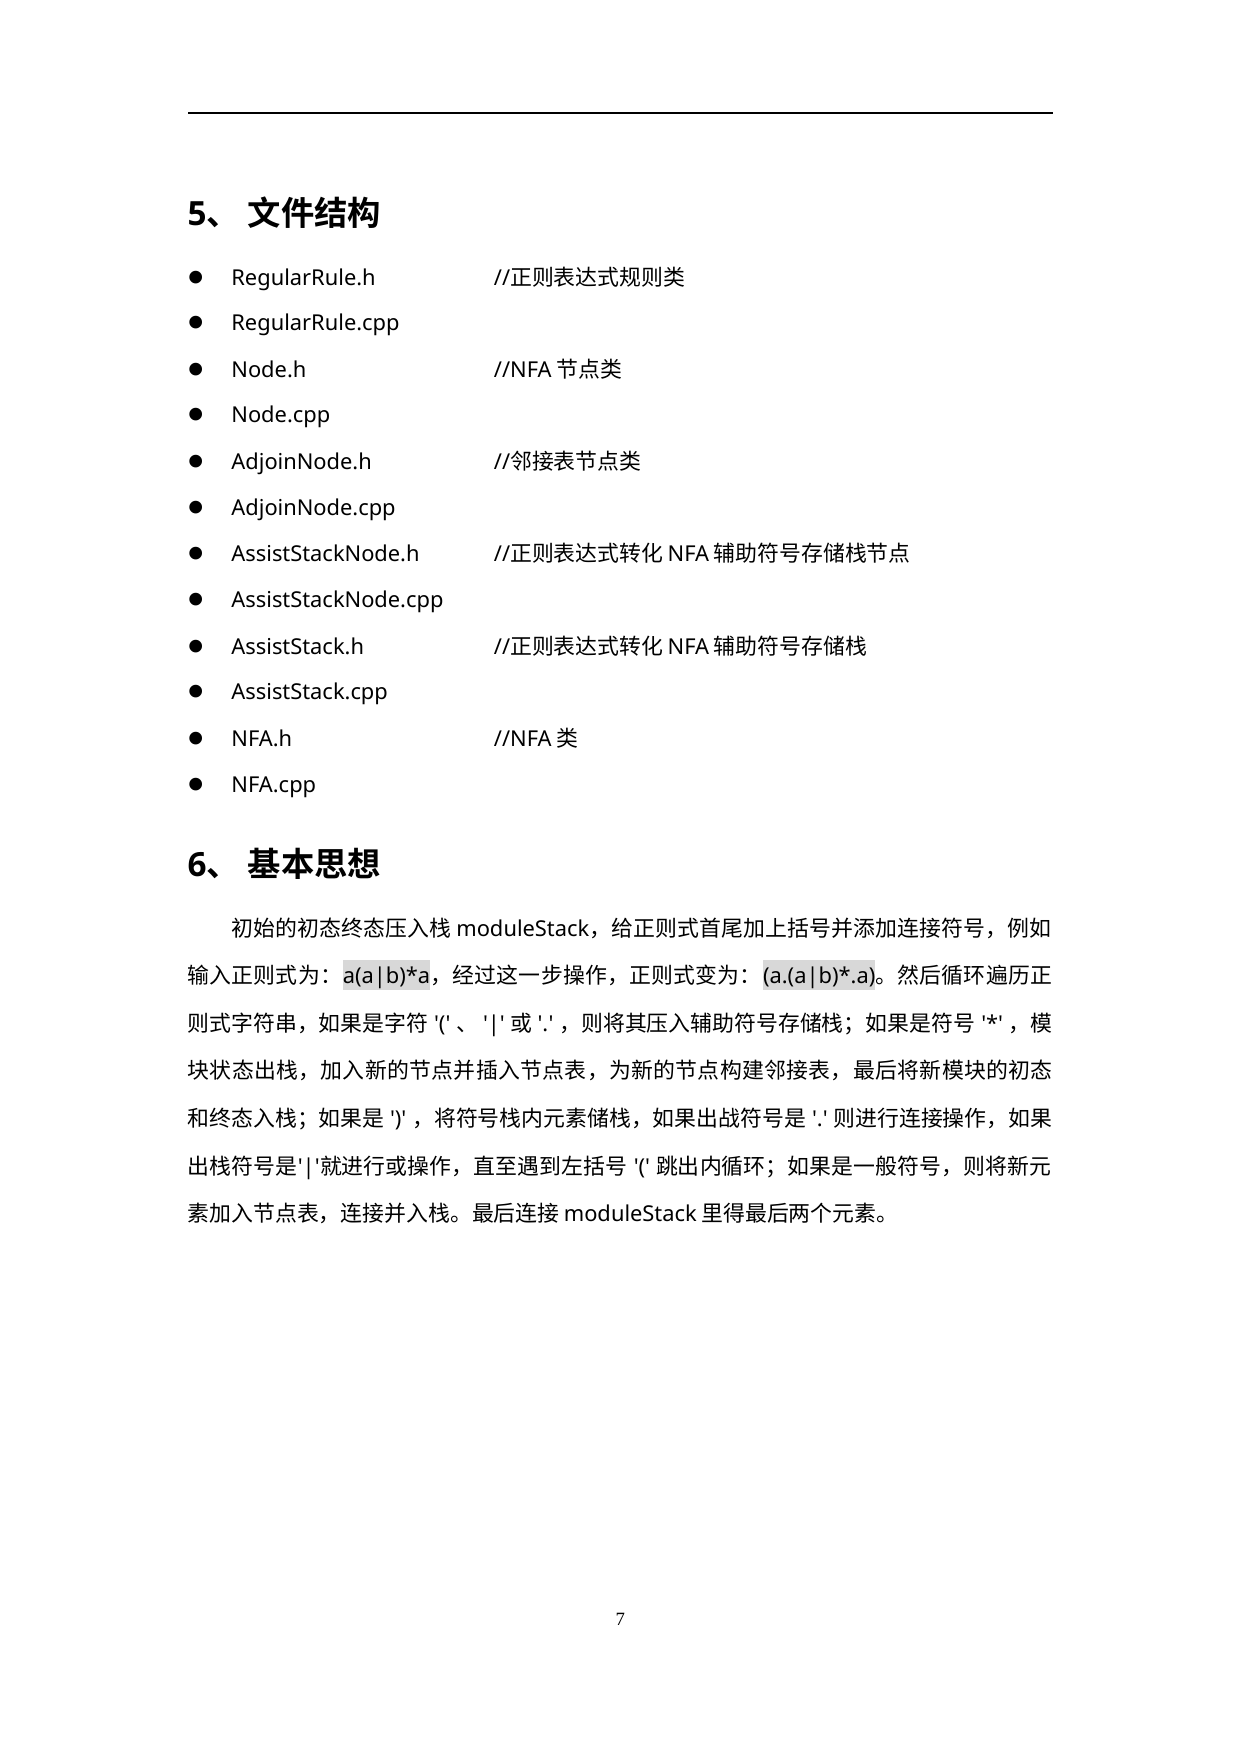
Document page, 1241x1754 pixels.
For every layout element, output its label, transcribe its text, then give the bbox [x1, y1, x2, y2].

text 初始的初态终态压入栈moduleStack，给正则式首尾加上括号并添加连接符号，例如输入正则式为：a(a|b)*a，经过这一步操作，正则式变为：(a.(a|b)*.a)。然后循环遍历正则式字符串，如果是字符 '(' 、 '|' 或 '.' ，则将其压入辅助符号存储栈；如果是符号 '*' ，模块状态出栈，加入新的节点并插入节点表，为新的节点构建邻接表，最后将新模块的初态和终态入栈；如果是 ')' ，将符号栈内元素储栈，如果出战符号是 '.' 则进行连接操作，如果出栈符号是'|'就进行或操作，直至遇到左括号 '(' 跳出内循环；如果是一般符号，则将新元素加入节点表，连接并入栈。最后连接moduleStack里得最后两个元素。 [187, 911, 1053, 1228]
list AssistStackNode.cpp [187, 584, 1053, 614]
list AdjoinNode.h //邻接表节点类 [187, 444, 1053, 476]
subtitle 文件结构 [187, 178, 1053, 243]
list Node.h //NFA节点类 [187, 352, 1053, 383]
list Node.cpp [187, 399, 1053, 429]
list AssistStack.cpp [187, 676, 1053, 706]
list AssistStack.h //正则表达式转化NFA辅助符号存储栈 [187, 629, 1053, 660]
list NFA.h //NFA类 [187, 721, 1053, 753]
list AssistStackNode.h //正则表达式转化NFA辅助符号存储栈节点 [187, 536, 1053, 568]
list RegularRule.h //正则表达式规则类 [187, 259, 1053, 291]
subtitle 基本思想 [187, 829, 1053, 894]
list AdjoinNode.cpp [187, 492, 1053, 521]
list NFA.cpp [187, 768, 1053, 798]
list RegularRule.cpp [187, 307, 1053, 337]
